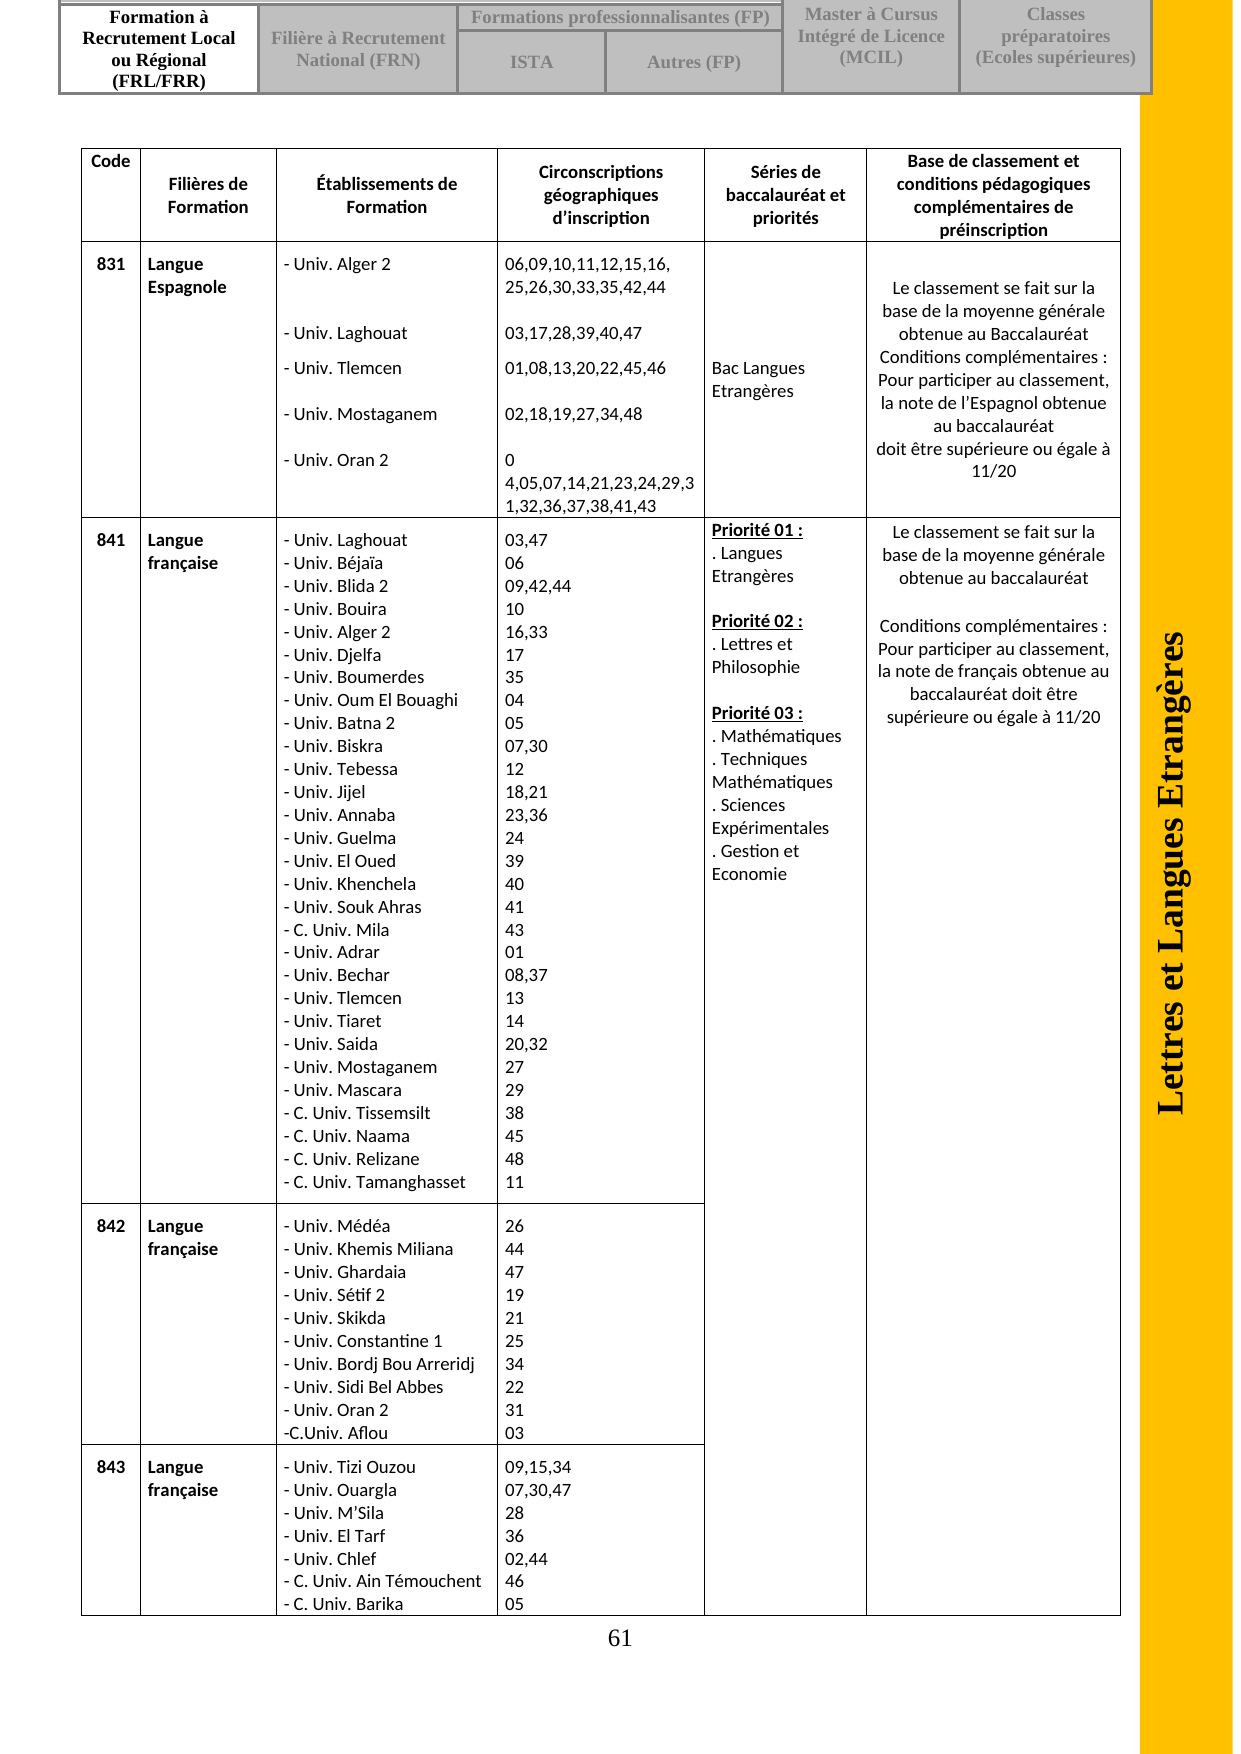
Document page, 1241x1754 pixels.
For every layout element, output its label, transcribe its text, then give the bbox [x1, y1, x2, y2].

table_cell 03,47 06 09,42,44 10 16,33 17 35 04 05 07,30 12 18,21 23,36 24 39 40 41 43 01 08,37 13 14 20,32 27 29 38 45 48 11 [498, 518, 704, 1203]
table_cell Séries de baccalauréat et priorités [705, 149, 866, 241]
table_cell Langue Espagnole [141, 242, 276, 517]
table_cell - Univ. Alger 2 - Univ. Laghouat - Univ. Tlemcen - Univ. Mostaganem - Univ. Oran 2 [277, 242, 497, 517]
table_cell 831 [82, 242, 140, 517]
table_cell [498, 1445, 704, 1615]
table_cell Le classement se fait sur la base de la moyenne générale obtenue au baccalauréat Conditions complémentaires : Pour participer au classement, la note de français obtenue au baccalauréat doit être supérieure ou égale à 11/20 [867, 518, 1120, 1615]
table_cell 841 [82, 518, 140, 1203]
table_cell Langue française [141, 1204, 276, 1444]
table_cell Langue française [141, 1445, 276, 1615]
table_cell Langue française [141, 518, 276, 1203]
table_cell Circonscriptions géographiques d’inscription [498, 149, 704, 241]
table_cell - Univ. Laghouat - Univ. Béjaïa - Univ. Blida 2 - Univ. Bouira - Univ. Alger 2 - Univ. Djelfa - Univ. Boumerdes - Univ. Oum El Bouaghi - Univ. Batna 2 - Univ. Biskra - Univ. Tebessa - Univ. Jijel - Univ. Annaba - Univ. Guelma - Univ. El Oued - Univ. Khenchela - Univ. Souk Ahras - C. Univ. Mila - Univ. Adrar - Univ. Bechar - Univ. Tlemcen - Univ. Tiaret - Univ. Saida - Univ. Mostaganem - Univ. Mascara - C. Univ. Tissemsilt - C. Univ. Naama - C. Univ. Relizane - C. Univ. Tamanghasset [277, 518, 497, 1203]
table_cell 843 [82, 1445, 140, 1615]
table_cell Le classement se fait sur la base de la moyenne générale obtenue au Baccalauréat Conditions complémentaires : Pour participer au classement, la note de l’Espagnol obtenue au baccalauréat doit être supérieure ou égale à 11/20 [867, 242, 1120, 517]
table_cell Filières de Formation [141, 149, 276, 241]
table_cell Code [82, 149, 140, 241]
table_cell - Univ. Médéa - Univ. Khemis Miliana - Univ. Ghardaia - Univ. Sétif 2 - Univ. Skikda - Univ. Constantine 1 - Univ. Bordj Bou Arreridj - Univ. Sidi Bel Abbes - Univ. Oran 2 -C.Univ. Aflou [277, 1204, 497, 1444]
table_cell 842 [82, 1204, 140, 1444]
table_cell 26 44 47 19 21 25 34 22 31 03 [498, 1204, 704, 1444]
table_cell Bac Langues Etrangères [705, 242, 866, 517]
table_cell Base de classement et conditions pédagogiques complémentaires de préinscription [867, 149, 1120, 241]
table_cell - Univ. Tizi Ouzou - Univ. Ouargla - Univ. M’Sila - Univ. El Tarf - Univ. Chlef - C. Univ. Ain Témouchent - C. Univ. Barika [277, 1445, 497, 1615]
table_cell Établissements de Formation [277, 149, 497, 241]
table_cell 06,09,10,11,12,15,16, 25,26,30,33,35,42,44 03,17,28,39,40,47 01,08,13,20,22,45,46 02,18,19,27,34,48 04,05,07,14,21,23,24,29,31,32,36,37,38,41,43 [498, 242, 704, 517]
